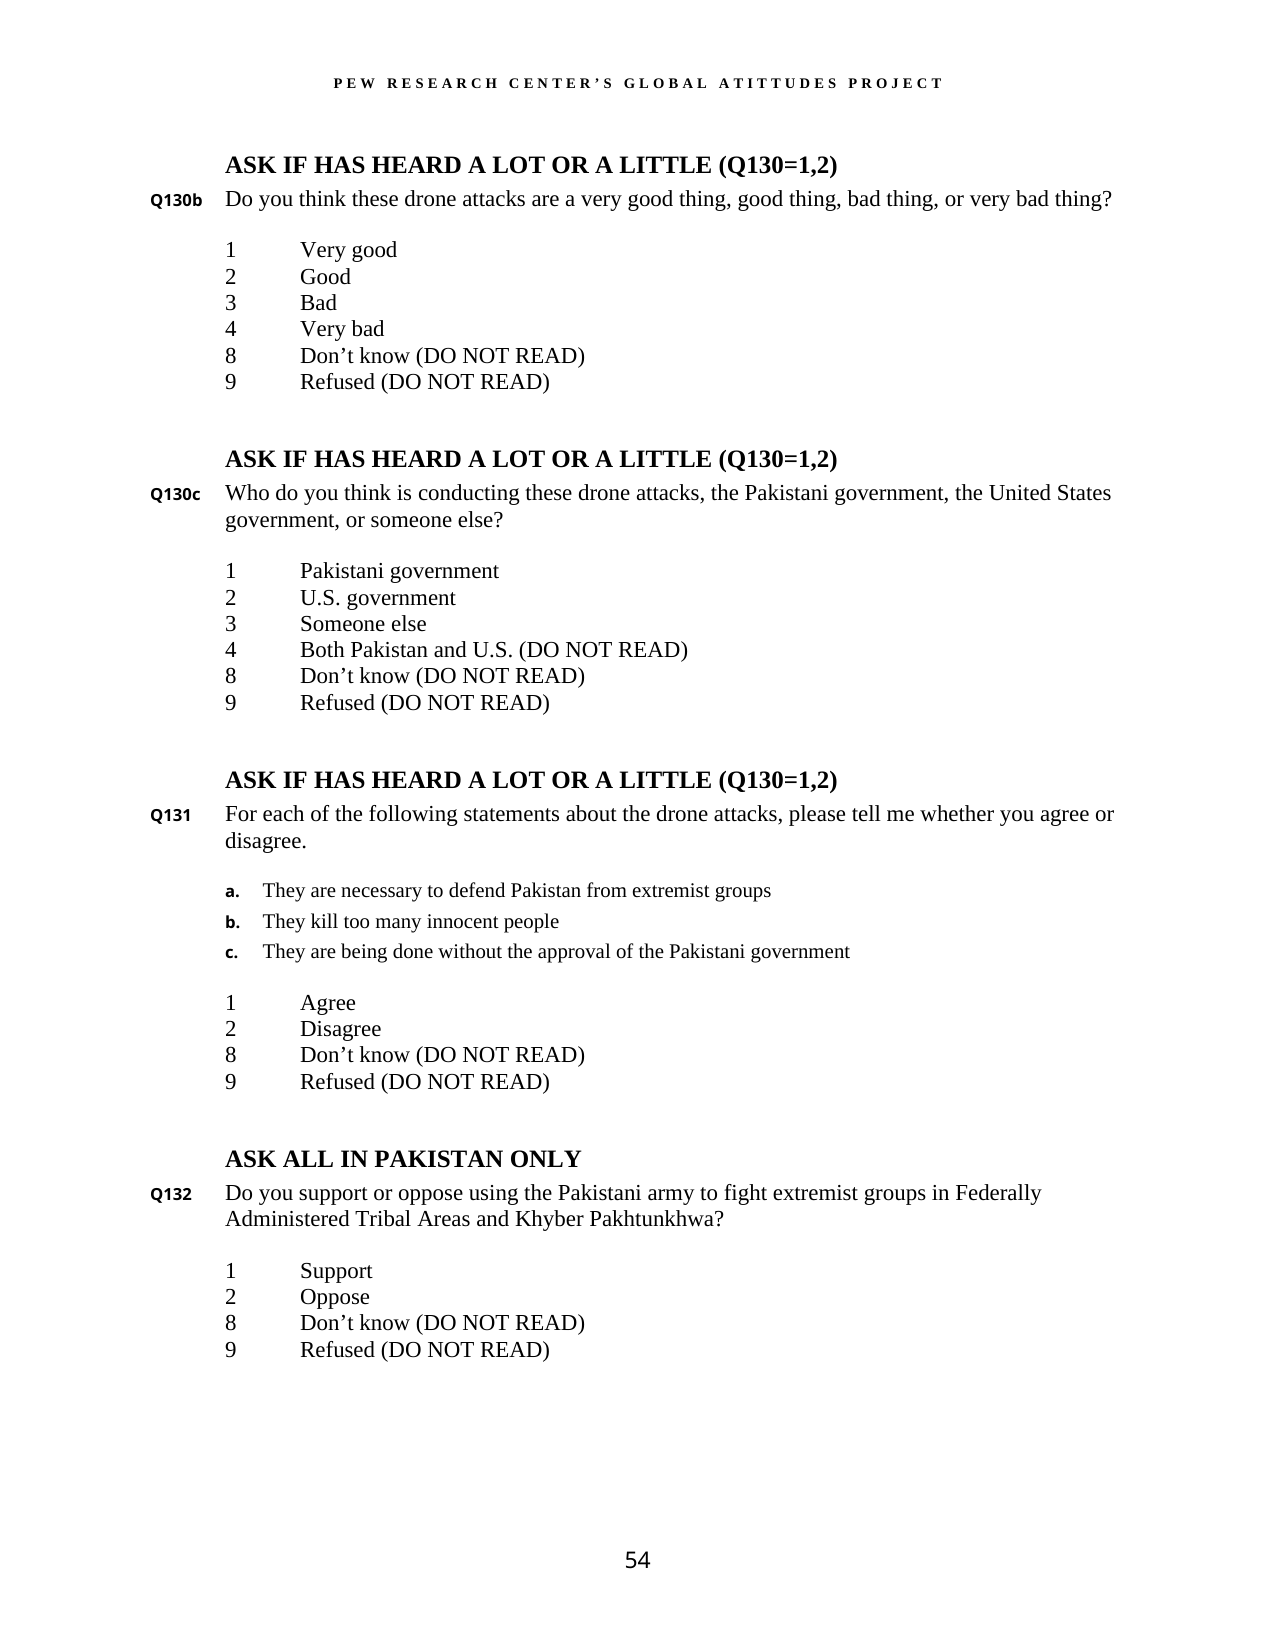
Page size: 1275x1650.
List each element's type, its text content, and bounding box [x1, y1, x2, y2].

text 9 Refused (DO NOT READ) [225, 1336, 1125, 1362]
text ASK IF HAS HEARD A LOT OR A LITTLE (Q130=1,2) [225, 444, 1125, 473]
text 2 Oppose [225, 1283, 1125, 1309]
text 4 Very bad [225, 315, 1125, 342]
text 9 Refused (DO NOT READ) [225, 368, 1125, 394]
text Q130c Who do you think is conducting these drone attacks, the Pakistani government, the United States government, or someone else? [150, 479, 1125, 532]
text Q132 Do you support or oppose using the Pakistani army to fight extremist groups in Federally Administered Tribal Areas and Khyber Pakhtunkhwa? [150, 1179, 1125, 1232]
text 1 Agree [225, 989, 1125, 1015]
text 2 Disagree [225, 1015, 1125, 1041]
text 1 Pakistani government [225, 557, 1125, 583]
text 8 Don’t know (DO NOT READ) [225, 1041, 1125, 1068]
text 3 Bad [225, 289, 1125, 315]
list c. They are being done without the approval of the Pakistani government [225, 939, 1125, 964]
text 8 Don’t know (DO NOT READ) [225, 1309, 1125, 1336]
text 9 Refused (DO NOT READ) [225, 689, 1125, 715]
text 8 Don’t know (DO NOT READ) [225, 342, 1125, 368]
text ASK IF HAS HEARD A LOT OR A LITTLE (Q130=1,2) [225, 150, 1125, 179]
text 1 Very good [225, 236, 1125, 263]
text 9 Refused (DO NOT READ) [225, 1068, 1125, 1094]
text 2 U.S. government [225, 583, 1125, 610]
text 1 Support [225, 1257, 1125, 1283]
text Q130b Do you think these drone attacks are a very good thing, good thing, bad thing, or very bad thing? [150, 185, 1125, 211]
text 2 Good [225, 263, 1125, 289]
text 3 Someone else [225, 610, 1125, 636]
list b. They kill too many innocent people [225, 909, 1125, 933]
text Q131 For each of the following statements about the drone attacks, please tell me whether you agree or disagree. [150, 800, 1125, 853]
text ASK IF HAS HEARD A LOT OR A LITTLE (Q130=1,2) [225, 765, 1125, 794]
text ASK ALL IN PAKISTAN ONLY [225, 1144, 1125, 1173]
text 4 Both Pakistan and U.S. (DO NOT READ) [225, 636, 1125, 663]
text 8 Don’t know (DO NOT READ) [225, 663, 1125, 689]
list a. They are necessary to defend Pakistan from extremist groups [225, 878, 1125, 902]
